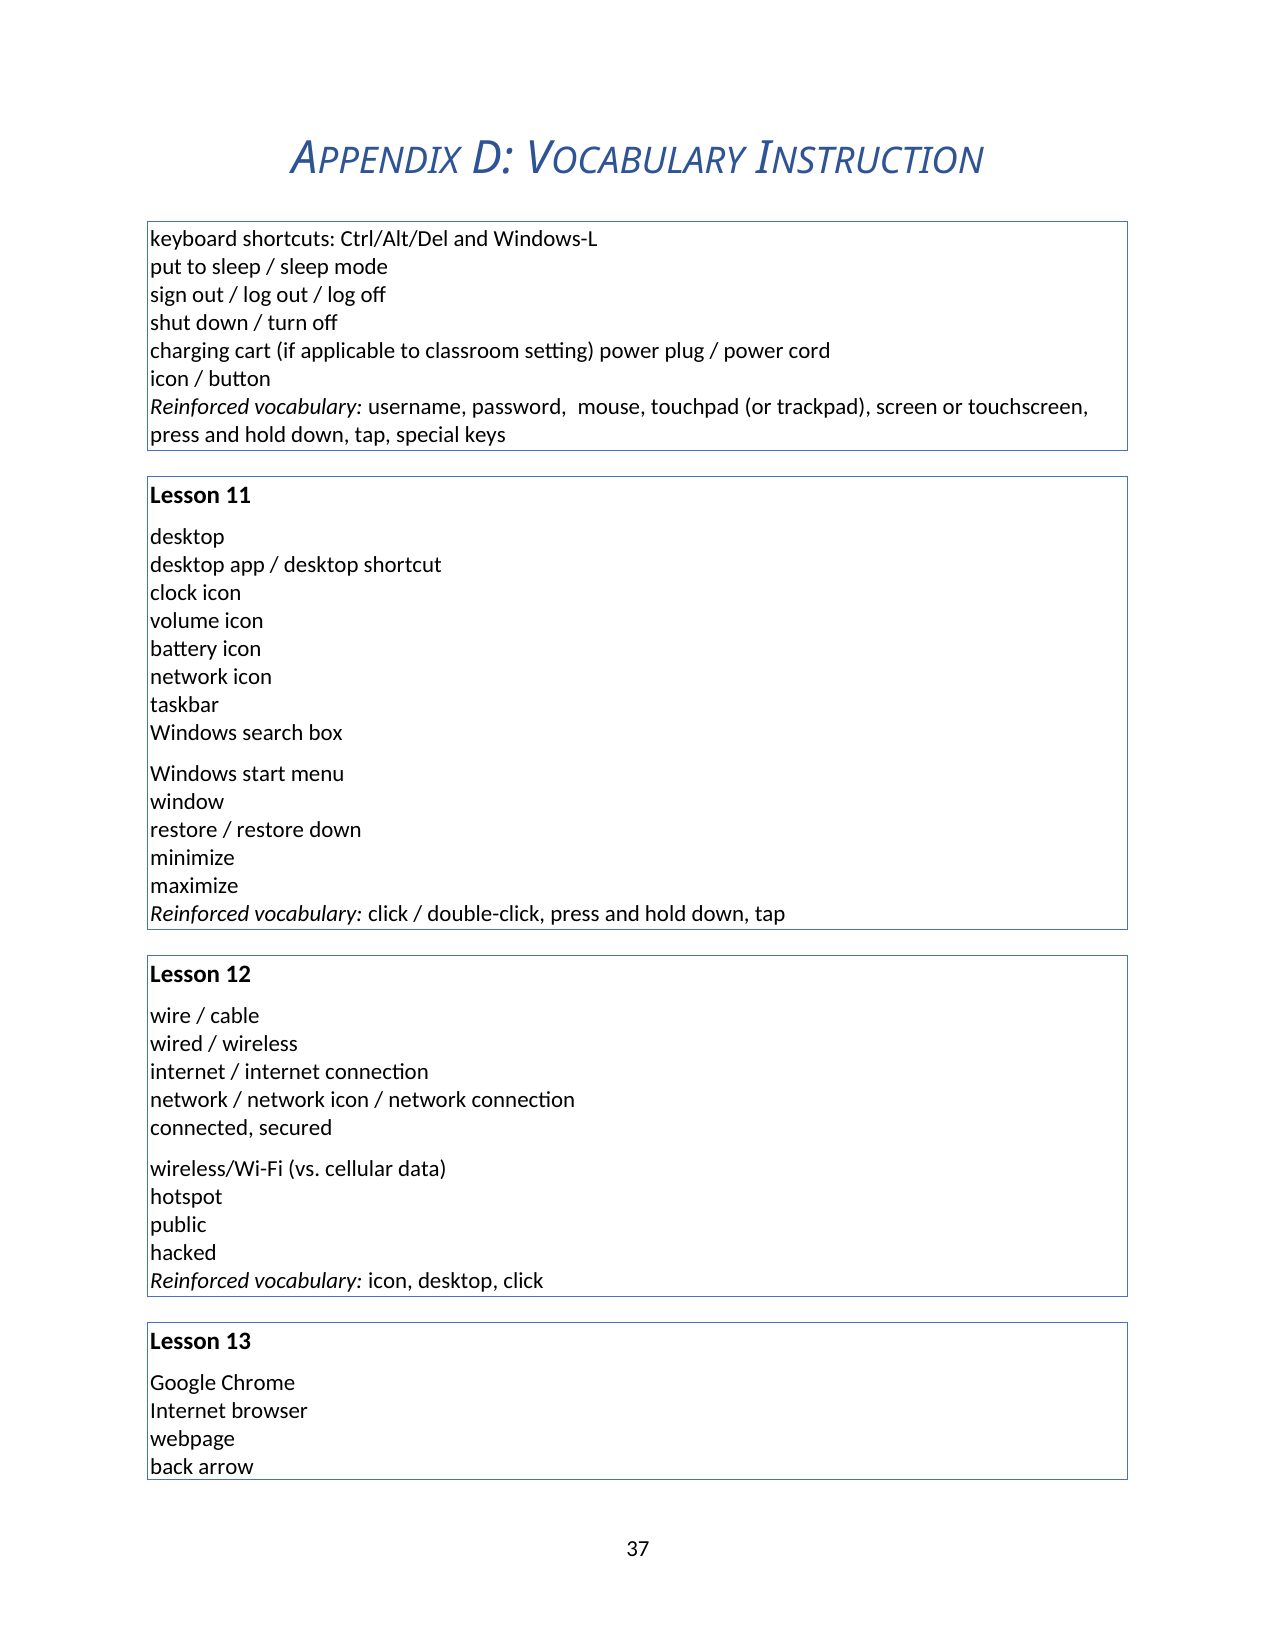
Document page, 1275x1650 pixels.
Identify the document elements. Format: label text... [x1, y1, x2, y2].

text charging cart (if applicable to classroom setting) power plug / power cord [150, 336, 1125, 364]
text wireless/Wi-Fi (vs. cellular data) [148, 1151, 1127, 1182]
text shut down / turn off [150, 308, 1125, 336]
text minimize [150, 843, 1125, 871]
text put to sleep / sleep mode [150, 252, 1125, 280]
subtitle Lesson 13 [148, 1323, 1127, 1356]
text back arrow [150, 1452, 1125, 1479]
text hacked [150, 1238, 1125, 1263]
text keyboard shortcuts: Ctrl/Alt/Del and Windows-L [148, 222, 1127, 252]
text network / network icon / network connection [150, 1085, 1125, 1113]
text clock icon [150, 578, 1125, 606]
subtitle Lesson 11 [148, 477, 1127, 510]
text Internet browser [150, 1396, 1125, 1424]
text Reinforced vocabulary: username, password, mouse, touchpad (or trackpad), screen or touchscreen, press and hold down, tap, special keys [148, 389, 1127, 450]
text Reinforced vocabulary: click / double-click, press and hold down, tap [148, 896, 1127, 929]
text desktop app / desktop shortcut [150, 550, 1125, 578]
text maximize [150, 871, 1125, 896]
text wired / wireless [150, 1029, 1125, 1057]
text icon / button [150, 364, 1125, 389]
text Reinforced vocabulary: icon, desktop, click [148, 1263, 1127, 1296]
text public [150, 1210, 1125, 1238]
text restore / restore down [150, 815, 1125, 843]
text internet / internet connection [150, 1057, 1125, 1085]
text battery icon [150, 634, 1125, 662]
text Windows search box [150, 718, 1125, 746]
text sign out / log out / log off [150, 280, 1125, 308]
text window [150, 787, 1125, 815]
text desktop [148, 519, 1127, 550]
subtitle Lesson 12 [148, 956, 1127, 989]
text Google Chrome [148, 1365, 1127, 1396]
text Windows start menu [148, 756, 1127, 787]
text webpage [150, 1424, 1125, 1452]
text taskbar [150, 690, 1125, 718]
text connected, secured [150, 1113, 1125, 1141]
text volume icon [150, 606, 1125, 634]
text network icon [150, 662, 1125, 690]
text hotspot [150, 1182, 1125, 1210]
text wire / cable [148, 998, 1127, 1029]
